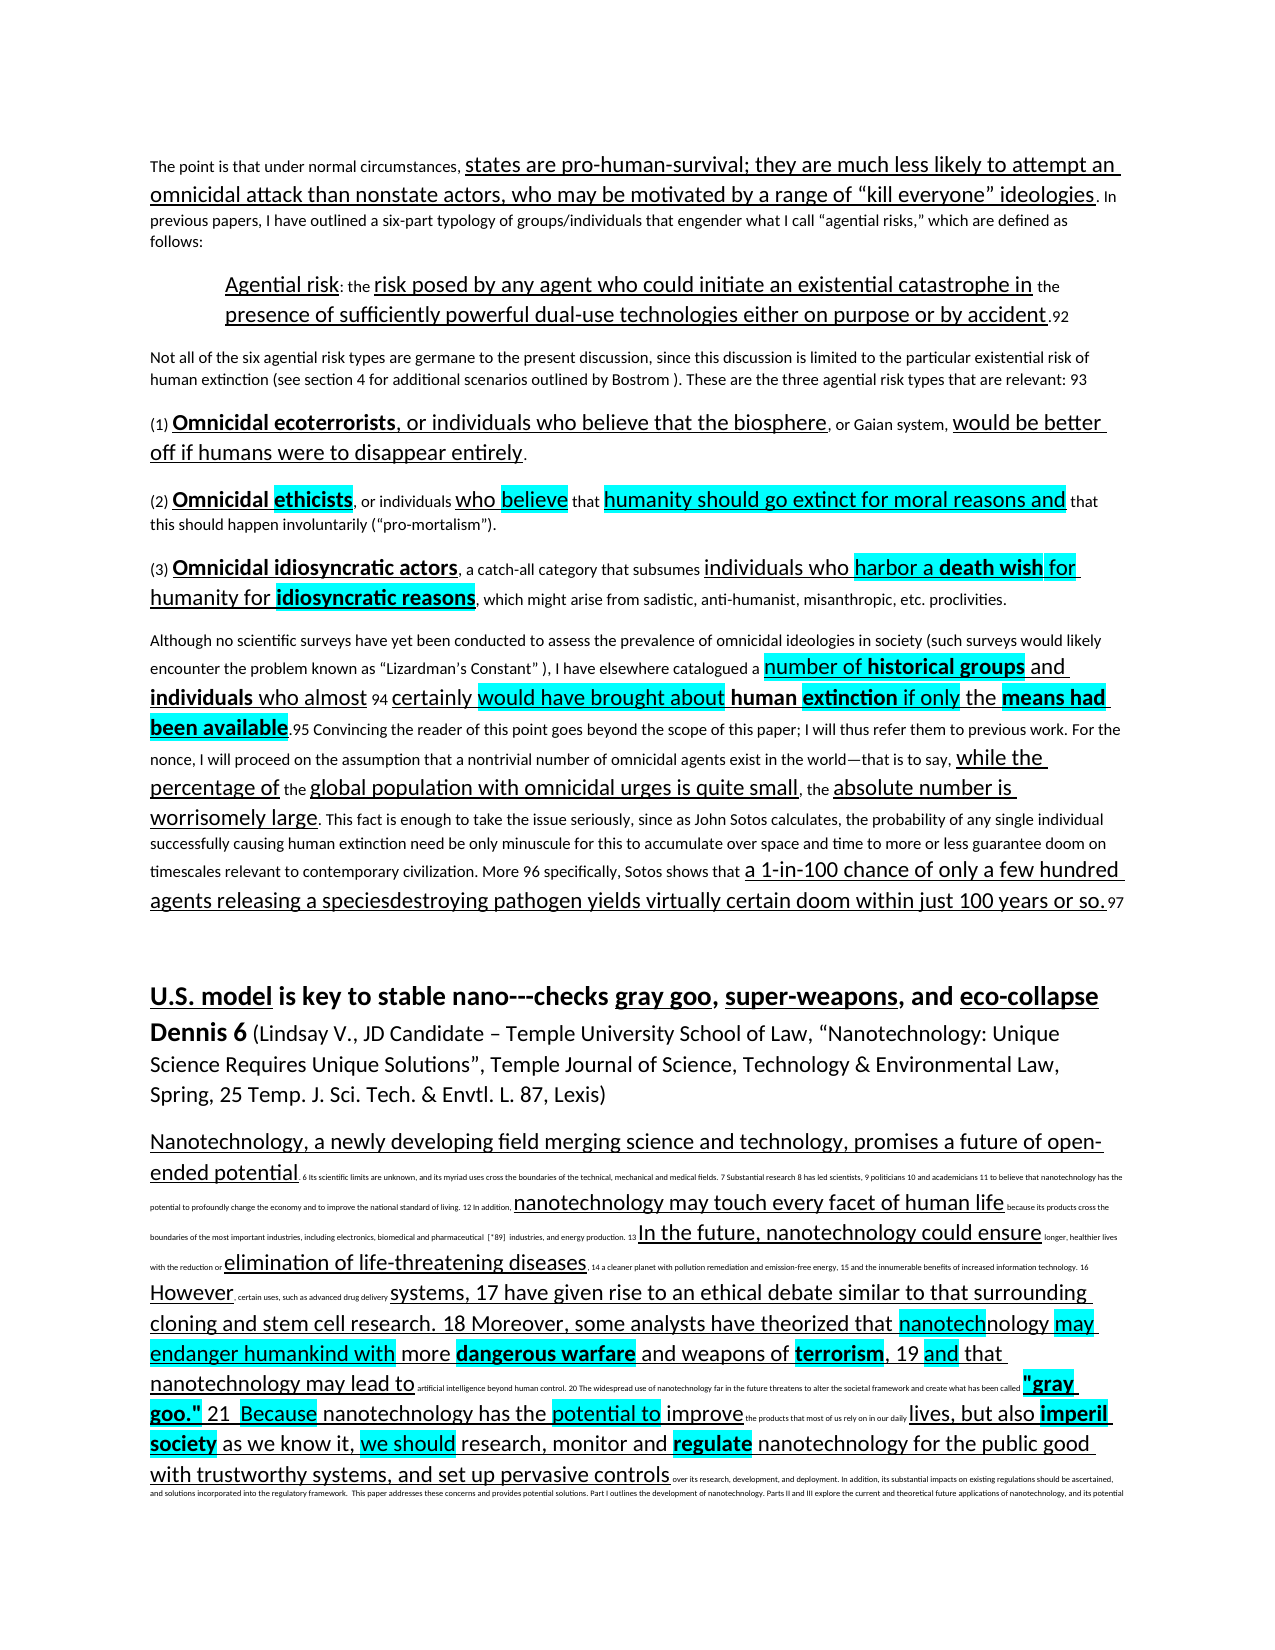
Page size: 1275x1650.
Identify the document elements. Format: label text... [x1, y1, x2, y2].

text Although no scientific surveys have yet been conducted to assess the prevalence of omnicidal ideologies in society (such surveys would likely encounter the problem known as “Lizardman’s Constant” ), I have elsewhere catalogued a number of historical groups and individuals who almost 94 certainly would have brought about human extinction if only the means had been available.95 Convincing the reader of this point goes beyond the scope of this paper; I will thus refer them to previous work. For the nonce, I will proceed on the assumption that a nontrivial number of omnicidal agents exist in the world—that is to say, while the percentage of the global population with omnicidal urges is quite small, the absolute number is worrisomely large. This fact is enough to take the issue seriously, since as John Sotos calculates, the probability of any single individual successfully causing human extinction need be only minuscule for this to accumulate over space and time to more or less guarantee doom on timescales relevant to contemporary civilization. More 96 specifically, Sotos shows that a 1-in-100 chance of only a few hundred agents releasing a speciesdestroying pathogen yields virtually certain doom within just 100 years or so.97 [150, 630, 1125, 914]
text (1) Omnicidal ecoterrorists, or individuals who believe that the biosphere, or Gaian system, would be better off if humans were to disappear entirely. [150, 408, 1125, 466]
text Agential risk: the risk posed by any agent who could initiate an existential catastrophe in the presence of sufficiently powerful dual-use technologies either on purpose or by accident.92 [225, 270, 1125, 328]
text Dennis 6 (Lindsay V., JD Candidate – of Law, “Nanotechnology: Unique Science Requires Unique Solutions”, of Science, Technology & Environmental Law, Spring, 25 Temp. J. Sci. Tech. & Envtl. L. 87, Lexis) [150, 1015, 1125, 1109]
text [150, 1127, 1125, 1499]
text Not all of the six agential risk types are germane to the present discussion, since this discussion is limited to the particular existential risk of human extinction (see section 4 for additional scenarios outlined by Bostrom ). These are the three agential risk types that are relevant: 93 [150, 347, 1125, 389]
text (2) Omnicidal ethicists, or individuals who believe that humanity should go extinct for moral reasons and that this should happen involuntarily (“pro-mortalism”). [150, 485, 1125, 535]
subtitle U.S. model is key to stable nano---checks gray goo, super-weapons, and eco-collapse [150, 979, 1125, 1013]
text The point is that under normal circumstances, states are pro-human-survival; they are much less likely to attempt an omnicidal attack than nonstate actors, who may be motivated by a range of “kill everyone” ideologies. In previous papers, I have outlined a six-part typology of groups/individuals that engender what I call “agential risks,” which are defined as follows: [150, 150, 1125, 252]
text (3) Omnicidal idiosyncratic actors, a catch-all category that subsumes individuals who harbor a death wish for humanity for idiosyncratic reasons, which might arise from sadistic, anti-humanist, misanthropic, etc. proclivities. [150, 553, 1125, 611]
